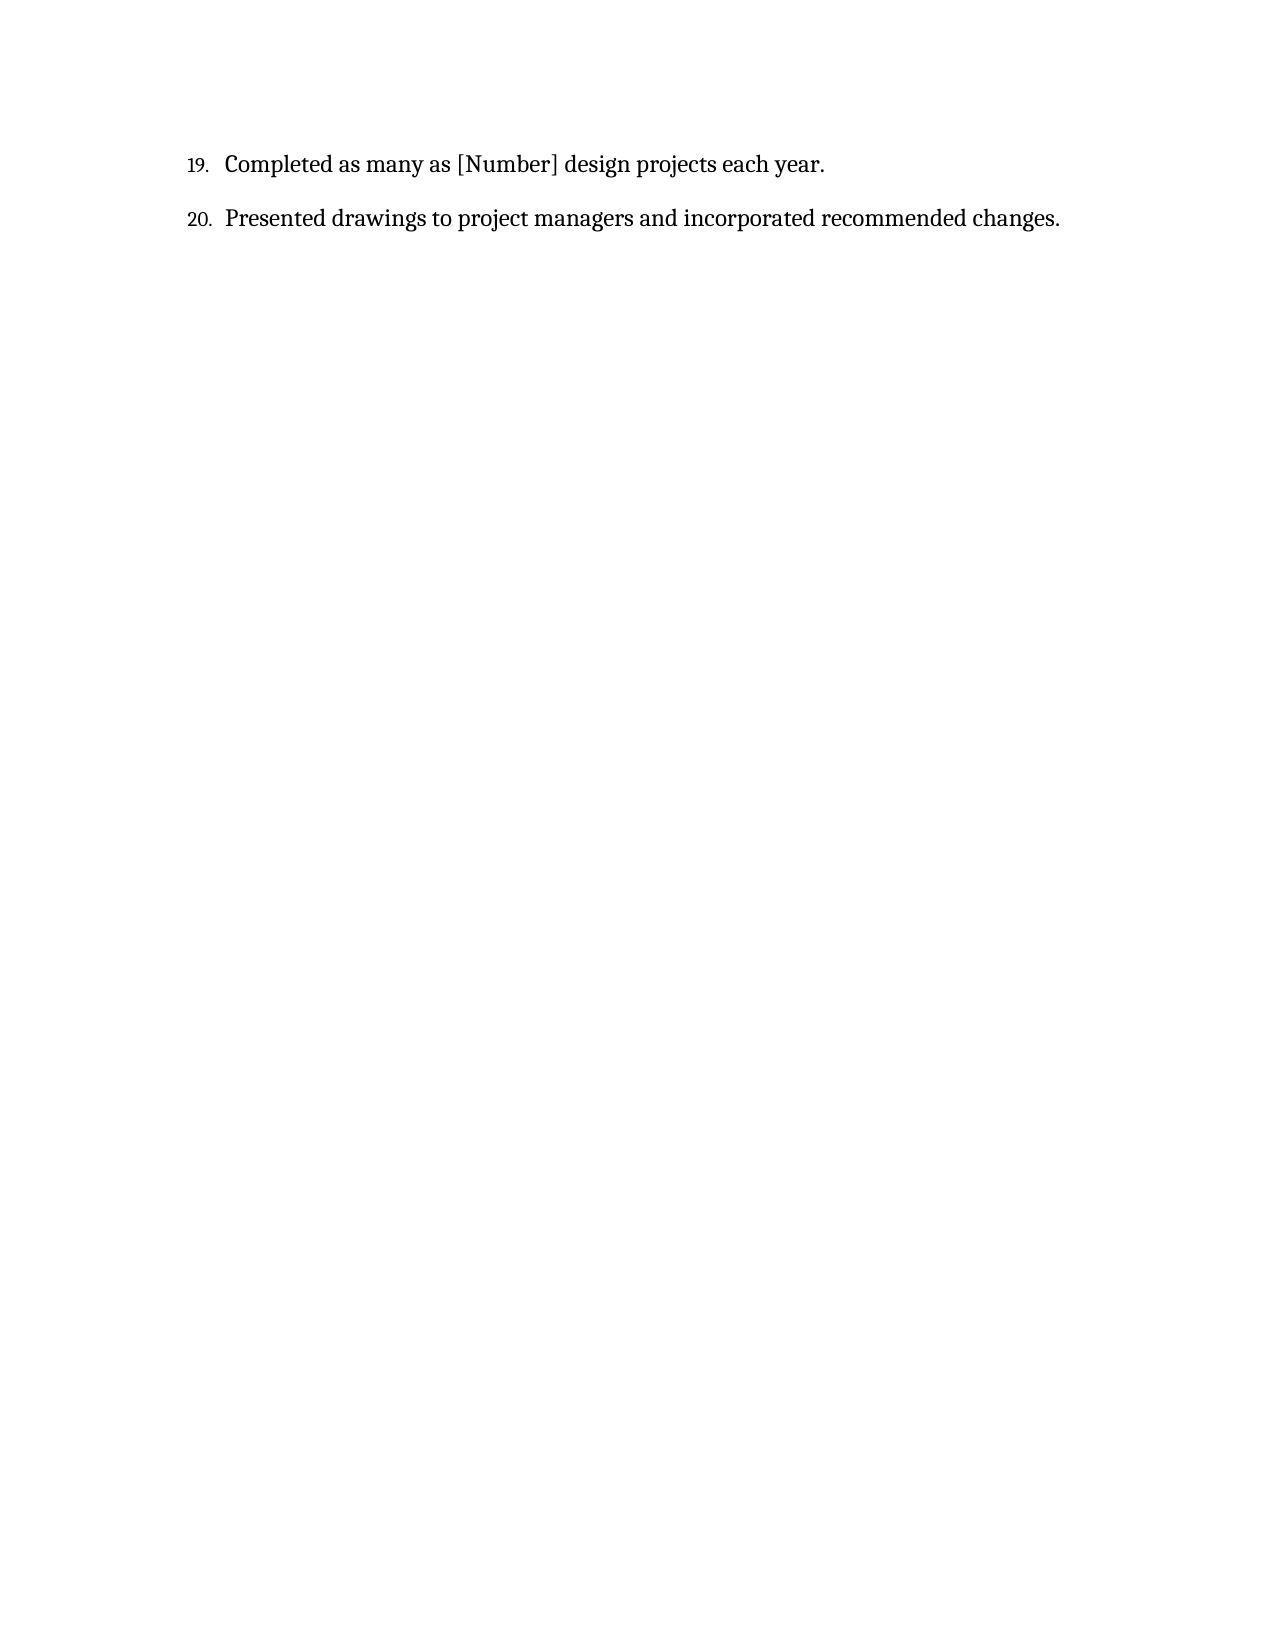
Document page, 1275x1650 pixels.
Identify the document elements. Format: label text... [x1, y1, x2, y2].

list Presented drawings to project managers and incorporated recommended changes. [187, 204, 1125, 233]
list Completed as many as [Number] design projects each year. [187, 150, 1125, 179]
